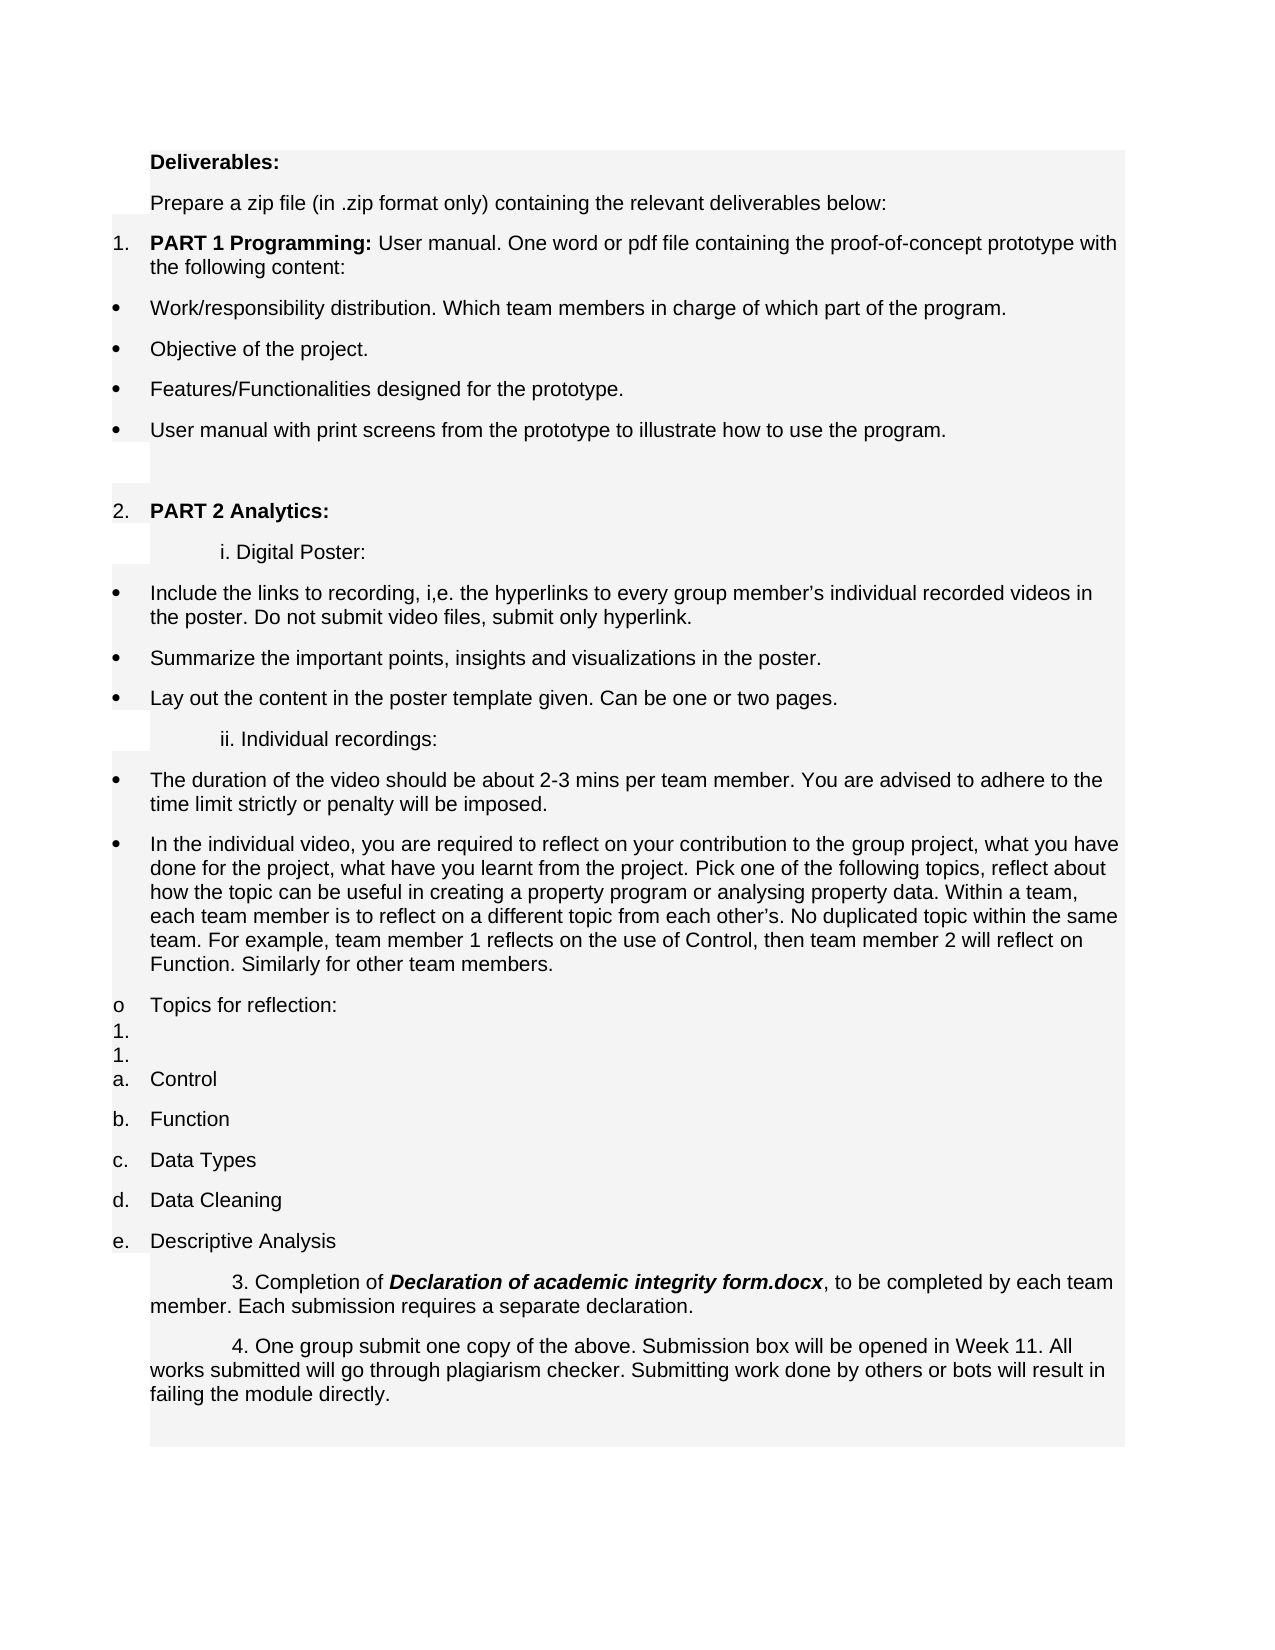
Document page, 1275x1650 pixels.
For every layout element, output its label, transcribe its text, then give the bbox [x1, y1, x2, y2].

text Prepare a zip file (in .zip format only) containing the relevant deliverables below: [150, 191, 1125, 214]
list Include the links to recording, i,e. the hyperlinks to every group member’s individual recorded videos in the poster. Do not submit video files, submit only hyperlink. [112, 581, 1125, 629]
text 3. Completion of Declaration of academic integrity form.docx, to be completed by each team member. Each submission requires a separate declaration. [150, 1269, 1125, 1317]
text ii. Individual recordings: [150, 727, 1125, 751]
list Data Cleaning [112, 1188, 1125, 1212]
list Features/Functionalities designed for the prototype. [112, 377, 1125, 401]
list Function [112, 1107, 1125, 1131]
text Deliverables: [150, 150, 1125, 174]
text 4. One group submit one copy of the above. Submission box will be opened in Week 11. All works submitted will go through plagiarism checker. Submitting work done by others or bots will result in failing the module directly. [150, 1334, 1125, 1406]
list Topics for reflection: [112, 993, 1125, 1018]
list Lay out the content in the poster template given. Can be one or two pages. [112, 686, 1125, 710]
list Work/responsibility distribution. Which team members in charge of which part of the program. [112, 296, 1125, 320]
list Data Types [112, 1148, 1125, 1172]
list User manual with print screens from the prototype to illustrate how to use the program. [112, 418, 1125, 442]
list Control [112, 1066, 1125, 1090]
list PART 1 Programming: User manual. One word or pdf file containing the proof-of-concept prototype with the following content: [112, 231, 1125, 279]
list In the individual video, you are required to reflect on your contribution to the group project, what you have done for the project, what have you learnt from the project. Pick one of the following topics, reflect about how the topic can be useful in creating a property program or analysing property data. Within a team, each team member is to reflect on a different topic from each other’s. No duplicated topic within the same team. For example, team member 1 reflects on the use of Control, then team member 2 will reflect on Function. Similarly for other team members. [112, 832, 1125, 976]
text i. Digital Poster: [150, 540, 1125, 564]
list Summarize the important points, insights and visualizations in the poster. [112, 645, 1125, 669]
list Objective of the project. [112, 337, 1125, 361]
list The duration of the video should be about 2-3 mins per team member. You are advised to adhere to the time limit strictly or penalty will be imposed. [112, 767, 1125, 815]
list Descriptive Analysis [112, 1229, 1125, 1253]
list PART 2 Analytics: [112, 499, 1125, 523]
